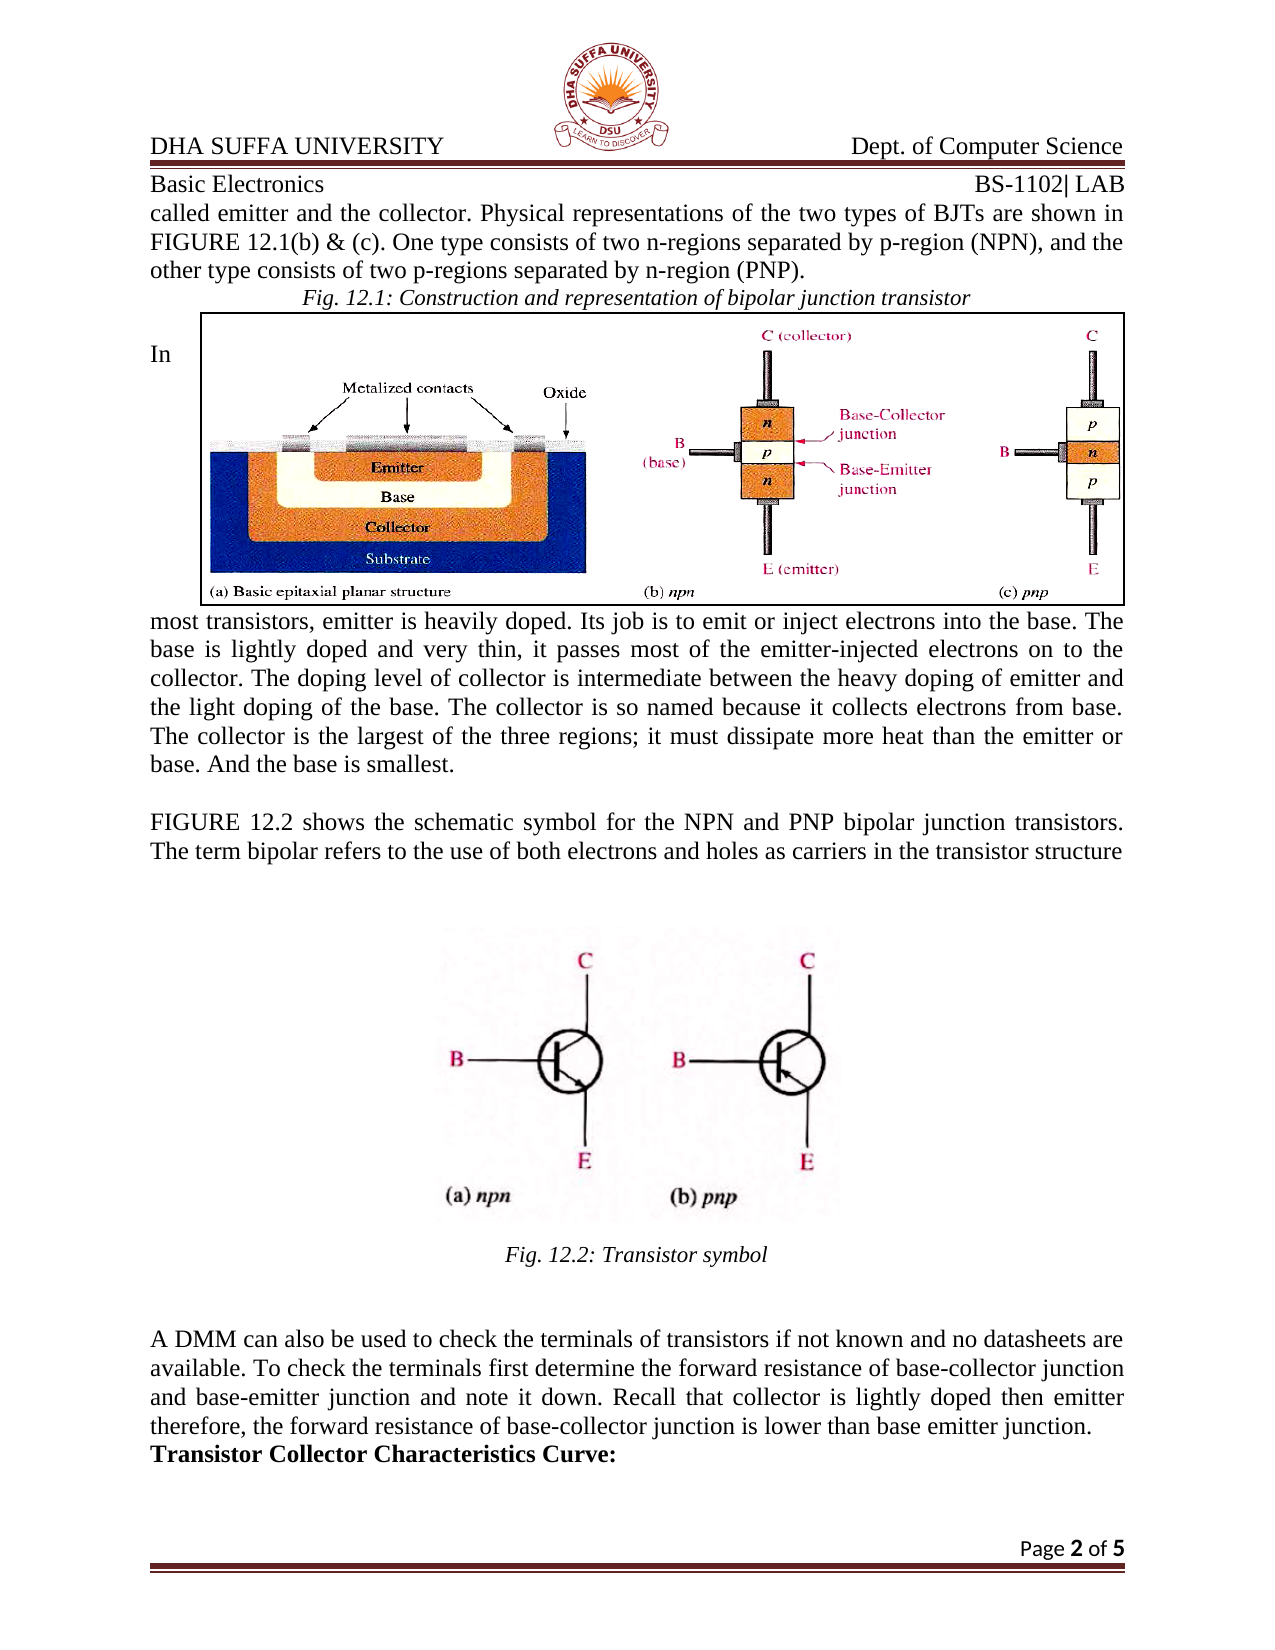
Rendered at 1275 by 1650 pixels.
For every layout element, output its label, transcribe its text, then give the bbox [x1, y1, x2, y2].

picture [552, 38, 670, 155]
text FIGURE 12.2 shows the schematic symbol for the NPN and PNP bipolar junction transistors. The term bipolar refers to the use of both electrons and holes as carriers in the transistor structure [150, 807, 1125, 864]
text In most transistors, emitter is heavily doped. Its job is to emit or inject electrons into the base. The base is lightly doped and very thin, it passes most of the emitter-injected electrons on to the collector. The doping level of collector is intermediate between the heavy doping of emitter and the light doping of the base. The collector is so named because it collects electrons from base. The collector is the largest of the three regions; it must dissipate more heat than the emitter or base. And the base is smallest. [150, 339, 1125, 778]
text Fig. 12.1: Construction and representation of bipolar junction transistor [150, 284, 1125, 311]
text Transistor Collector Characteristics Curve: [150, 1439, 1125, 1468]
text Fig. 12.2: Transistor symbol [150, 1241, 1125, 1267]
text A DMM can also be used to check the terminals of transistors if not known and no datasheets are available. To check the terminals first determine the forward resistance of base-collector junction and base-emitter junction and note it down. Recall that collector is lightly doped then emitter therefore, the forward resistance of base-collector junction is lower than base emitter junction. [150, 1324, 1125, 1439]
